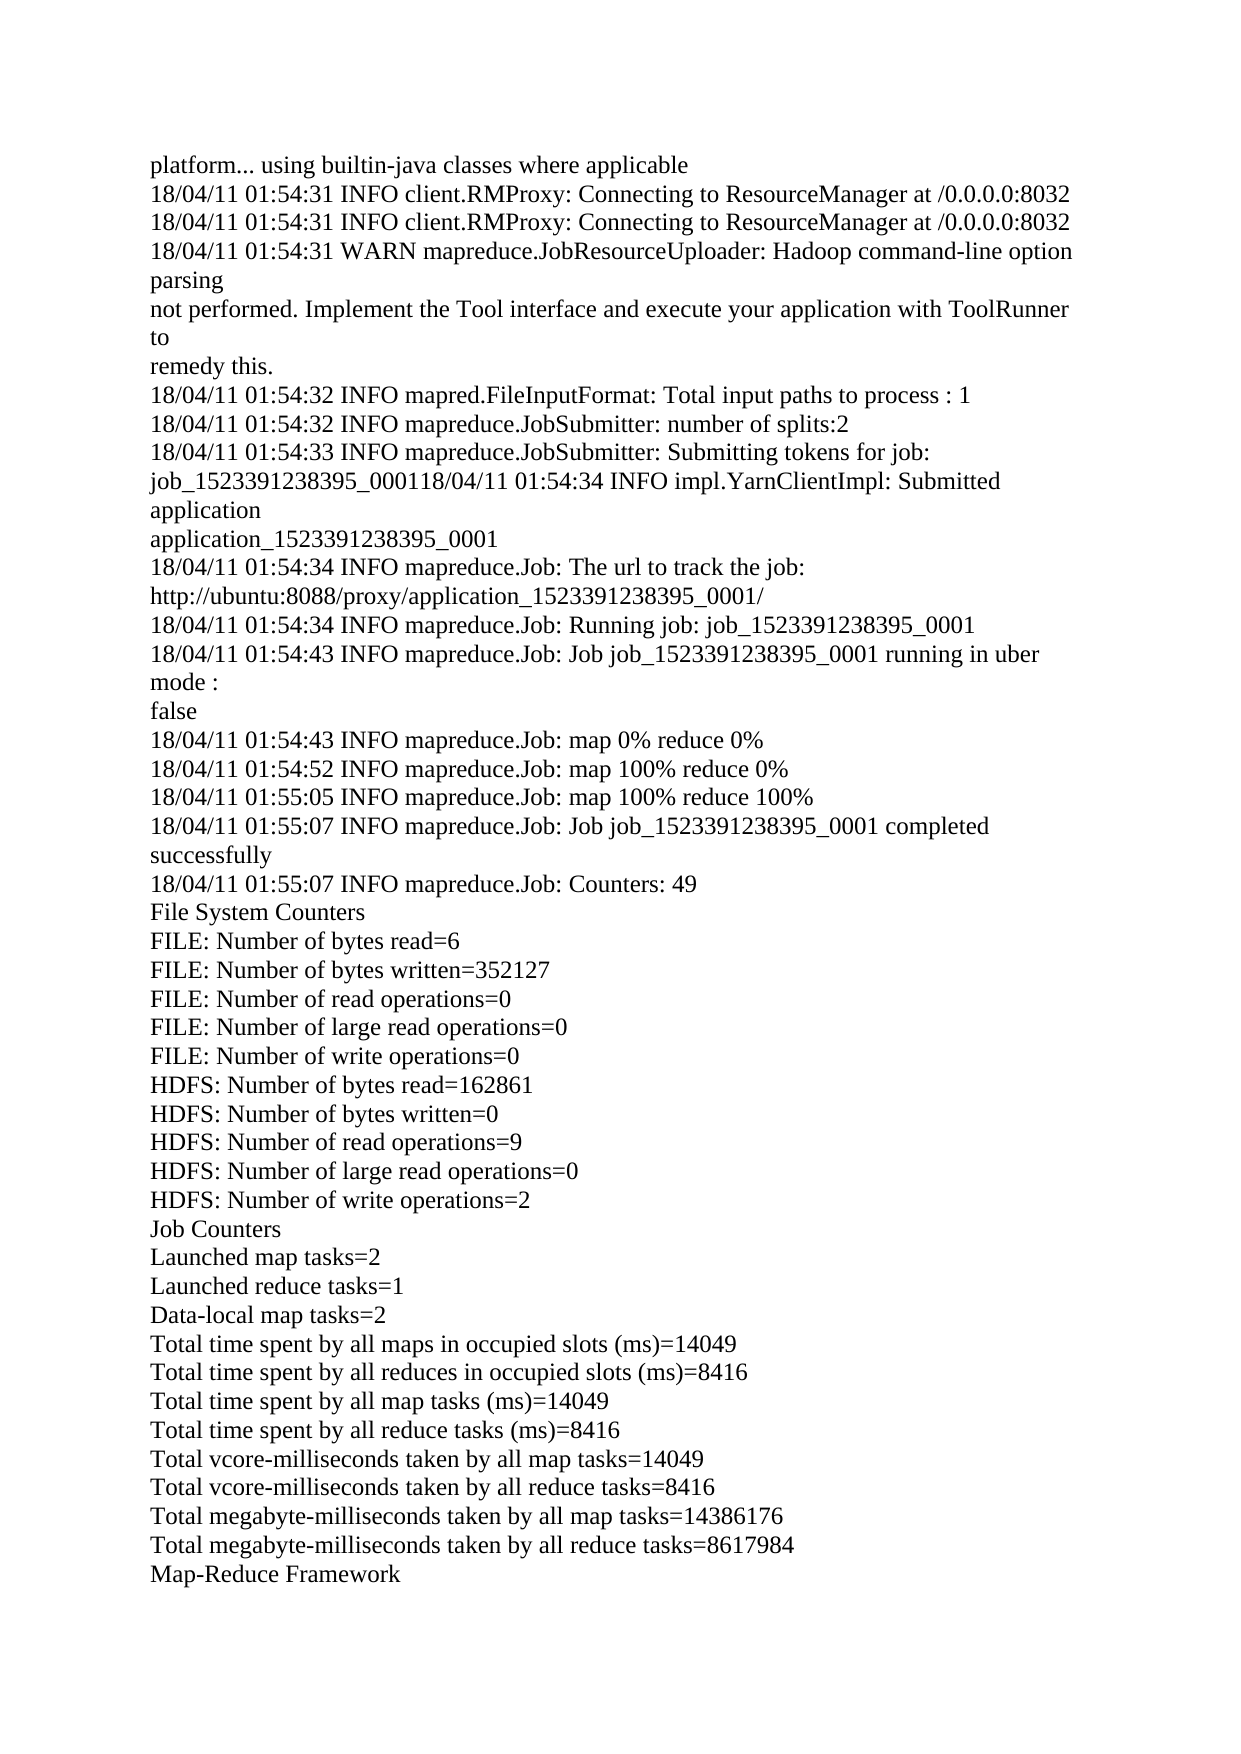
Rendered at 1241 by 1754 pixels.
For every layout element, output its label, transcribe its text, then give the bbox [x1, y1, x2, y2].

text Total time spent by all reduces in occupied slots (ms)=8416 [150, 1357, 1090, 1386]
text Total vcore-milliseconds taken by all map tasks=14049 [150, 1444, 1090, 1472]
text Total megabyte-milliseconds taken by all map tasks=14386176 [150, 1501, 1090, 1530]
text Total time spent by all reduce tasks (ms)=8416 [150, 1415, 1090, 1444]
text 18/04/11 01:54:32 INFO mapreduce.JobSubmitter: number of splits:2 [150, 409, 1090, 437]
text File System Counters [150, 897, 1090, 926]
text Total time spent by all map tasks (ms)=14049 [150, 1386, 1090, 1415]
text FILE: Number of read operations=0 [150, 984, 1090, 1012]
text FILE: Number of bytes written=352127 [150, 955, 1090, 984]
text 18/04/11 01:54:52 INFO mapreduce.Job: map 100% reduce 0% [150, 754, 1090, 782]
text false [150, 696, 1090, 725]
text Job Counters [150, 1214, 1090, 1242]
text 18/04/11 01:55:07 INFO mapreduce.Job: Job job_1523391238395_0001 completed successfully [150, 811, 1090, 869]
text 18/04/11 01:54:31 WARN mapreduce.JobResourceUploader: Hadoop command-line option parsing [150, 236, 1090, 294]
text 18/04/11 01:54:31 INFO client.RMProxy: Connecting to ResourceManager at /0.0.0.0:8032 [150, 179, 1090, 207]
text HDFS: Number of bytes written=0 [150, 1099, 1090, 1127]
text 18/04/11 01:54:33 INFO mapreduce.JobSubmitter: Submitting tokens for job: [150, 437, 1090, 466]
text Data-local map tasks=2 [150, 1300, 1090, 1329]
text HDFS: Number of bytes read=162861 [150, 1070, 1090, 1099]
text Total vcore-milliseconds taken by all reduce tasks=8416 [150, 1472, 1090, 1501]
text FILE: Number of write operations=0 [150, 1041, 1090, 1070]
text 18/04/11 01:54:43 INFO mapreduce.Job: Job job_1523391238395_0001 running in uber mode : [150, 639, 1090, 696]
text 18/04/11 01:55:07 INFO mapreduce.Job: Counters: 49 [150, 869, 1090, 897]
text 18/04/11 01:54:31 INFO client.RMProxy: Connecting to ResourceManager at /0.0.0.0:8032 [150, 207, 1090, 236]
text Launched reduce tasks=1 [150, 1271, 1090, 1300]
text 18/04/11 01:54:43 INFO mapreduce.Job: map 0% reduce 0% [150, 725, 1090, 754]
text job_1523391238395_000118/04/11 01:54:34 INFO impl.YarnClientImpl: Submitted application [150, 466, 1090, 524]
text FILE: Number of bytes read=6 [150, 926, 1090, 955]
text 18/04/11 01:54:34 INFO mapreduce.Job: The url to track the job: [150, 552, 1090, 581]
text HDFS: Number of read operations=9 [150, 1127, 1090, 1156]
text http://ubuntu:8088/proxy/application_1523391238395_0001/ [150, 581, 1090, 610]
text Launched map tasks=2 [150, 1242, 1090, 1271]
text Total time spent by all maps in occupied slots (ms)=14049 [150, 1329, 1090, 1357]
text remedy this. [150, 351, 1090, 380]
text 18/04/11 01:54:32 INFO mapred.FileInputFormat: Total input paths to process : 1 [150, 380, 1090, 409]
text FILE: Number of large read operations=0 [150, 1012, 1090, 1041]
text not performed. Implement the Tool interface and execute your application with ToolRunner to [150, 294, 1090, 351]
text 18/04/11 01:54:34 INFO mapreduce.Job: Running job: job_1523391238395_0001 [150, 610, 1090, 639]
text Map-Reduce Framework [150, 1559, 1090, 1587]
text HDFS: Number of write operations=2 [150, 1185, 1090, 1214]
text 18/04/11 01:55:05 INFO mapreduce.Job: map 100% reduce 100% [150, 782, 1090, 811]
text HDFS: Number of large read operations=0 [150, 1156, 1090, 1185]
text platform... using builtin-java classes where applicable [150, 150, 1090, 179]
text application_1523391238395_0001 [150, 524, 1090, 552]
text Total megabyte-milliseconds taken by all reduce tasks=8617984 [150, 1530, 1090, 1559]
